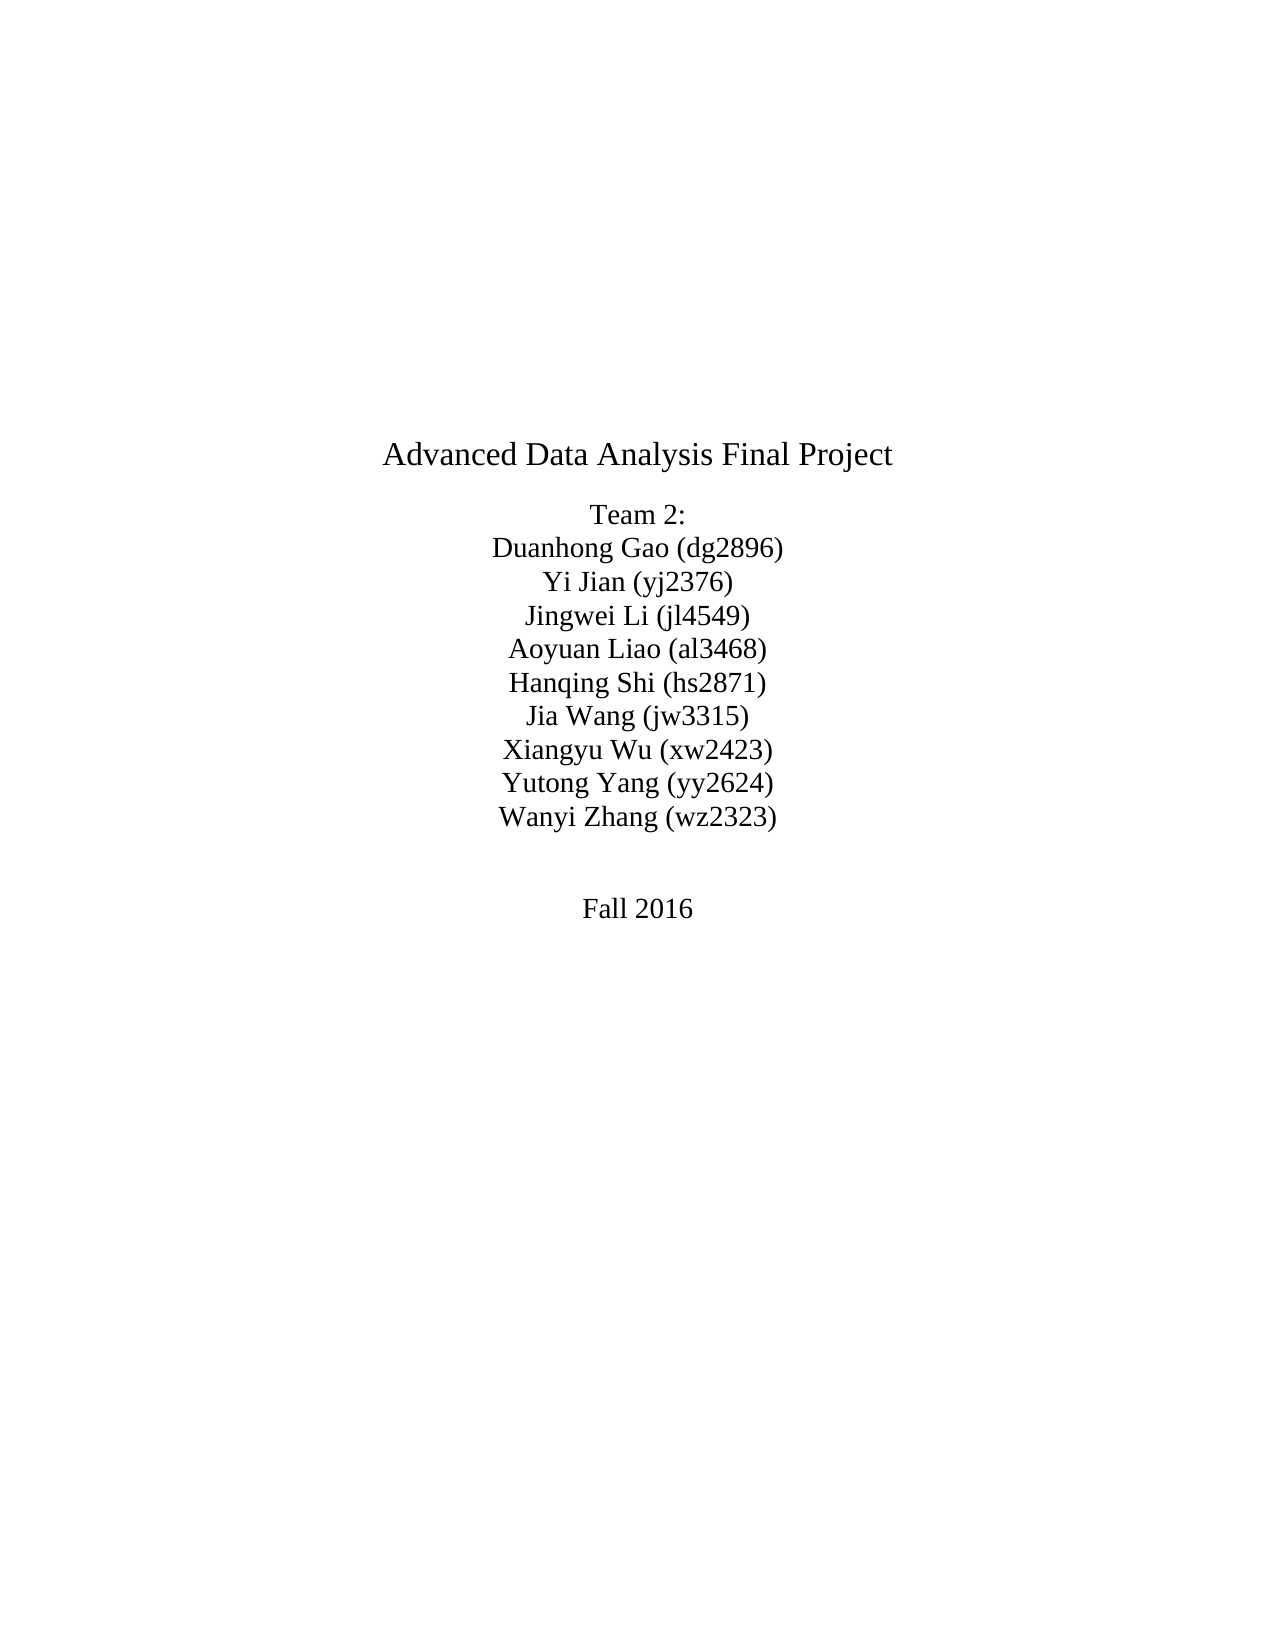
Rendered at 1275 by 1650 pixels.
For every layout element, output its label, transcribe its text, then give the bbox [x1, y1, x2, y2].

text Wanyi Zhang (wz2323) [150, 799, 1125, 832]
text Jingwei Li (jl4549) [150, 598, 1125, 631]
text Xiangyu Wu (xw2423) [150, 732, 1125, 765]
text Duanhong Gao (dg2896) [150, 531, 1125, 564]
text Aoyuan Liao (al3468) [150, 631, 1125, 665]
text Jia Wang (jw3315) [150, 698, 1125, 732]
text Hanqing Shi (hs2871) [150, 665, 1125, 698]
text Yutong Yang (yy2624) [150, 765, 1125, 799]
text Fall 2016 [150, 891, 1125, 924]
text Team 2: [150, 497, 1125, 531]
text Yi Jian (yj2376) [150, 564, 1125, 598]
text Advanced Data Analysis Final Project [150, 434, 1125, 472]
